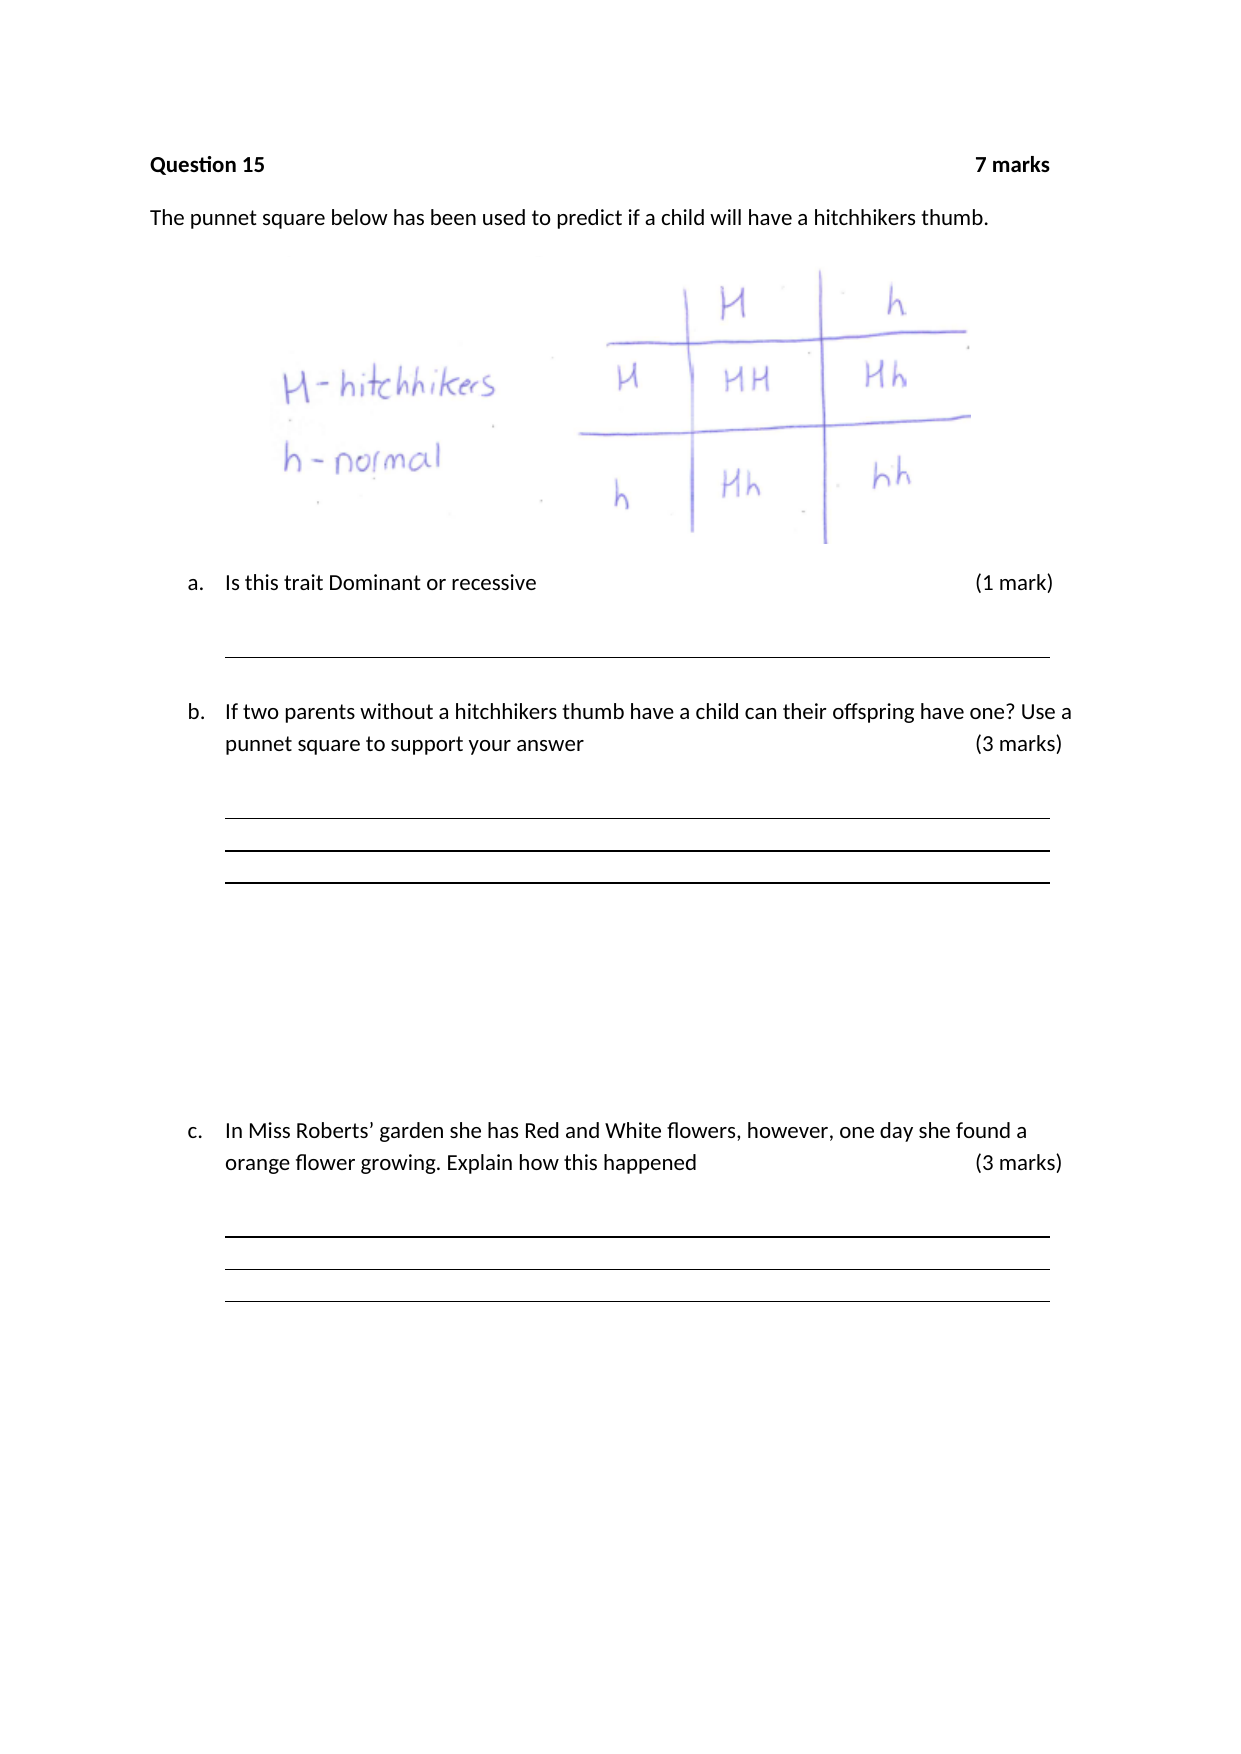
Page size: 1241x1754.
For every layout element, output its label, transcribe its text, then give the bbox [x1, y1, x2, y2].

list If two parents without a hitchhikers thumb have a child can their offspring have one? Use a punnet square to support your answer (3 marks) [187, 697, 1090, 757]
text Question 15 7 marks [150, 150, 1090, 178]
picture [269, 256, 971, 544]
text The punnet square below has been used to predict if a child will have a hitchhikers thumb. [150, 203, 1090, 231]
list In Miss Roberts’ garden she has Red and White flowers, however, one day she found a orange flower growing. Explain how this happened (3 marks) [187, 1116, 1090, 1176]
list Is this trait Dominant or recessive (1 mark) [187, 568, 1090, 597]
